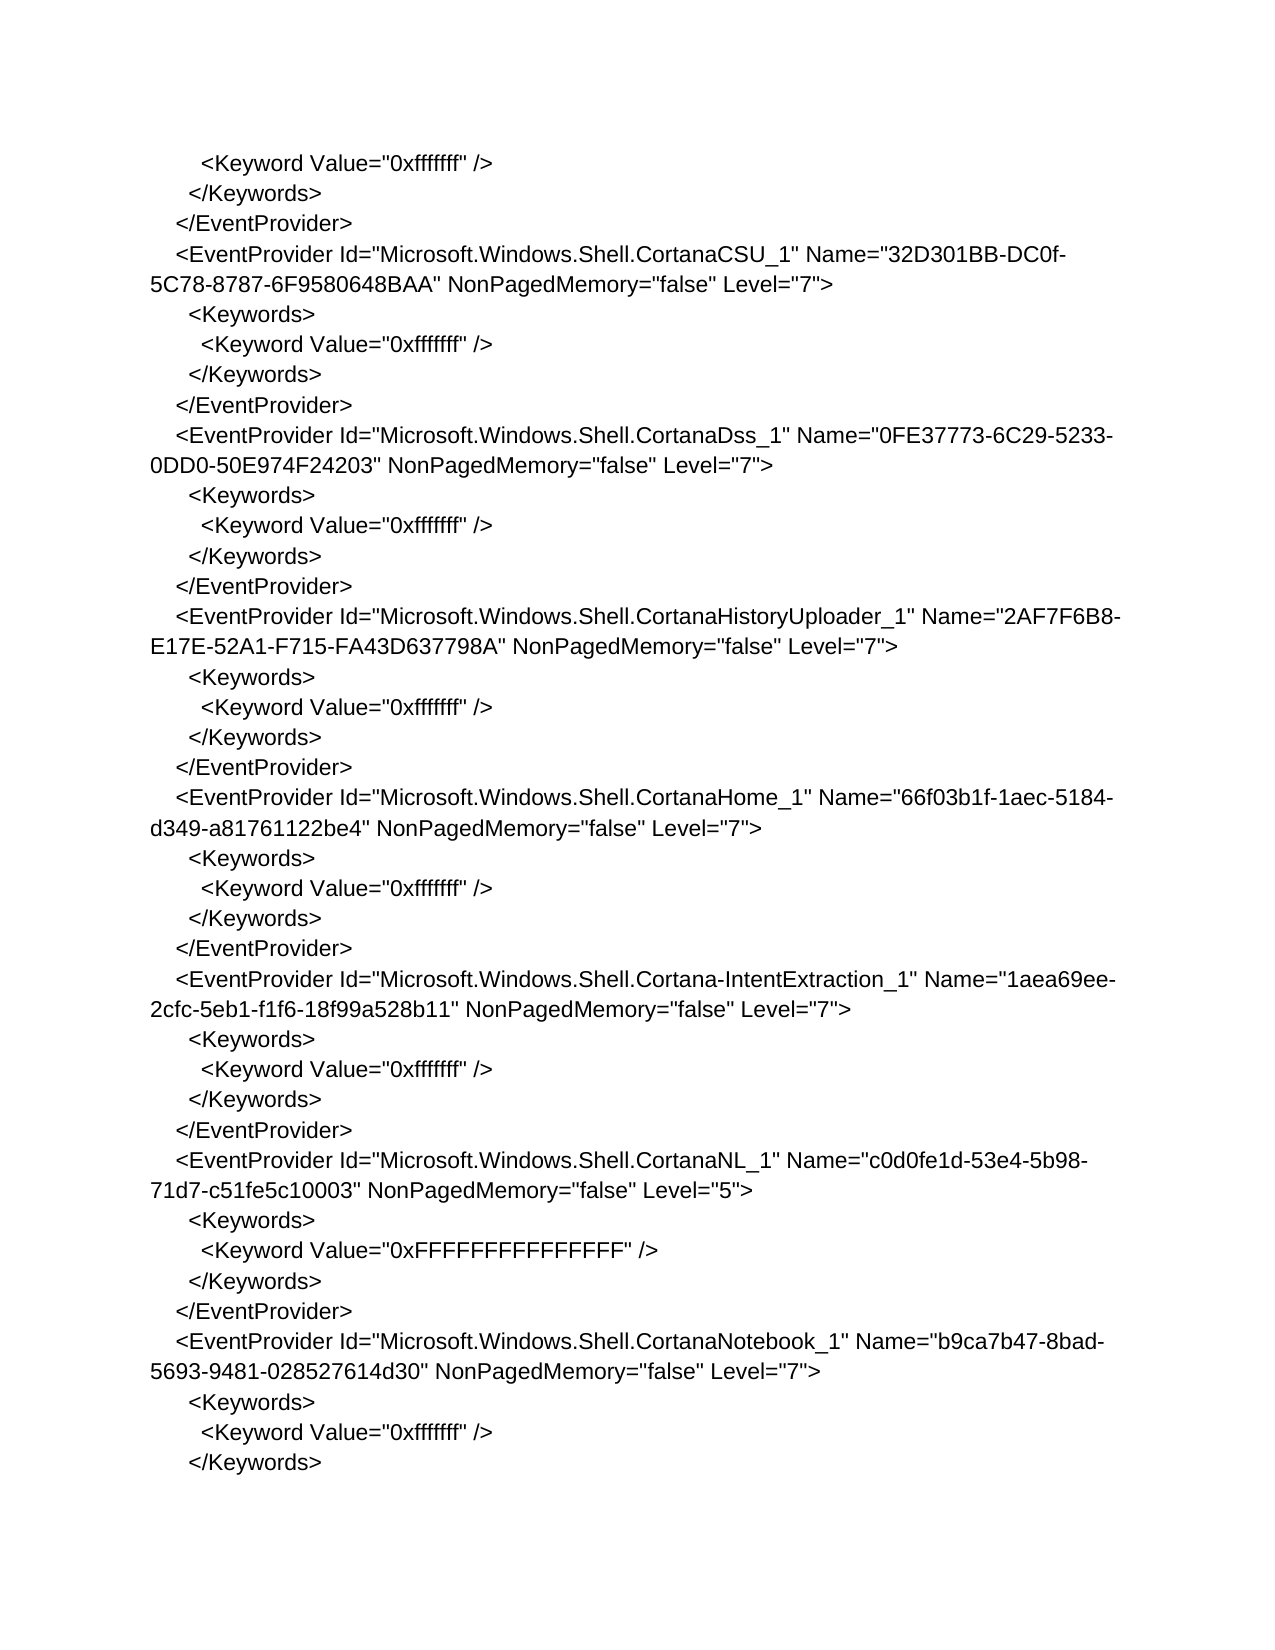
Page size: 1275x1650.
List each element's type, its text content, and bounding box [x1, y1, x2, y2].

text <Keywords> [150, 301, 1125, 327]
text <EventProvider Id="Microsoft.Windows.Shell.CortanaHistoryUploader_1" Name="2AF7F6B8-E17E-52A1-F715-FA43D637798A" NonPagedMemory="false" Level="7"> [150, 603, 1125, 660]
text </EventProvider> [150, 210, 1125, 237]
text <Keyword Value="0xfffffff" /> [150, 1056, 1125, 1083]
text <EventProvider Id="Microsoft.Windows.Shell.CortanaHome_1" Name="66f03b1f-1aec-5184-d349-a81761122be4" NonPagedMemory="false" Level="7"> [150, 784, 1125, 841]
text </Keywords> [150, 1086, 1125, 1113]
text <EventProvider Id="Microsoft.Windows.Shell.CortanaNL_1" Name="c0d0fe1d-53e4-5b98-71d7-c51fe5c10003" NonPagedMemory="false" Level="5"> [150, 1147, 1125, 1203]
text </Keywords> [150, 724, 1125, 750]
text <Keyword Value="0xfffffff" /> [150, 1419, 1125, 1445]
text <Keyword Value="0xFFFFFFFFFFFFFFF" /> [150, 1237, 1125, 1264]
text <Keywords> [150, 845, 1125, 871]
text <Keywords> [150, 1026, 1125, 1052]
text <Keyword Value="0xfffffff" /> [150, 512, 1125, 539]
text <Keywords> [150, 1388, 1125, 1415]
text </EventProvider> [150, 1117, 1125, 1143]
text </EventProvider> [150, 935, 1125, 962]
text </EventProvider> [150, 1298, 1125, 1324]
text </EventProvider> [150, 754, 1125, 781]
text </Keywords> [150, 180, 1125, 207]
text <EventProvider Id="Microsoft.Windows.Shell.Cortana-IntentExtraction_1" Name="1aea69ee-2cfc-5eb1-f1f6-18f99a528b11" NonPagedMemory="false" Level="7"> [150, 966, 1125, 1022]
text </Keywords> [150, 905, 1125, 932]
text </Keywords> [150, 361, 1125, 388]
text </Keywords> [150, 543, 1125, 569]
text </Keywords> [150, 1449, 1125, 1475]
text <Keyword Value="0xfffffff" /> [150, 875, 1125, 901]
text </Keywords> [150, 1268, 1125, 1294]
text <Keyword Value="0xfffffff" /> [150, 694, 1125, 720]
text </EventProvider> [150, 392, 1125, 418]
text <Keywords> [150, 663, 1125, 690]
text <EventProvider Id="Microsoft.Windows.Shell.CortanaCSU_1" Name="32D301BB-DC0f-5C78-8787-6F9580648BAA" NonPagedMemory="false" Level="7"> [150, 241, 1125, 297]
text <Keyword Value="0xfffffff" /> [150, 331, 1125, 358]
text <Keywords> [150, 482, 1125, 509]
text <Keywords> [150, 1207, 1125, 1234]
text </EventProvider> [150, 573, 1125, 599]
text <EventProvider Id="Microsoft.Windows.Shell.CortanaDss_1" Name="0FE37773-6C29-5233-0DD0-50E974F24203" NonPagedMemory="false" Level="7"> [150, 422, 1125, 478]
text <EventProvider Id="Microsoft.Windows.Shell.CortanaNotebook_1" Name="b9ca7b47-8bad-5693-9481-028527614d30" NonPagedMemory="false" Level="7"> [150, 1328, 1125, 1385]
text <Keyword Value="0xfffffff" /> [150, 150, 1125, 176]
